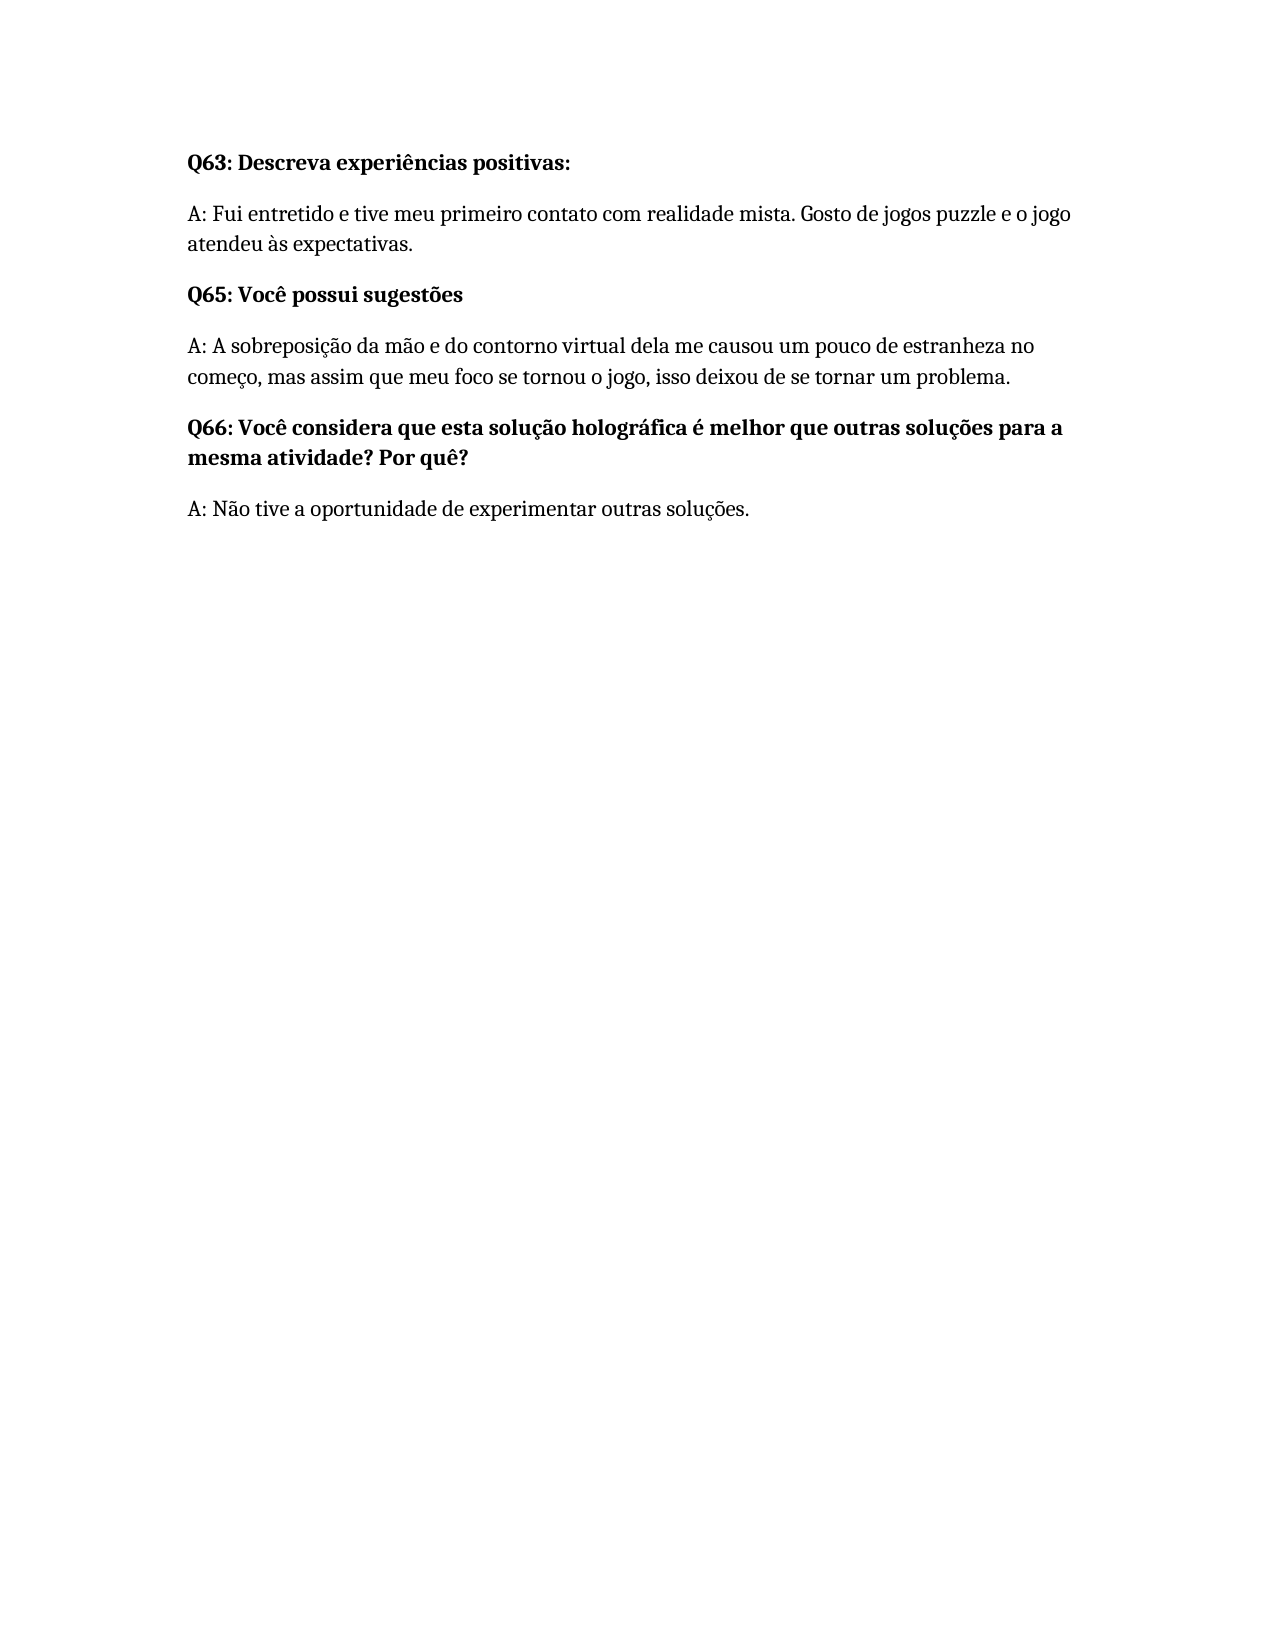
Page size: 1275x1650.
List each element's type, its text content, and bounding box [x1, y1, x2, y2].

text A: A sobreposição da mão e do contorno virtual dela me causou um pouco de estranheza no começo, mas assim que meu foco se tornou o jogo, isso deixou de se tornar um problema. [187, 333, 1087, 390]
text Q63: Descreva experiências positivas: [187, 150, 1087, 176]
text A: Fui entretido e tive meu primeiro contato com realidade mista. Gosto de jogos puzzle e o jogo atendeu às expectativas. [187, 201, 1087, 258]
text A: Não tive a oportunidade de experimentar outras soluções. [187, 496, 1087, 522]
text Q66: Você considera que esta solução holográfica é melhor que outras soluções para a mesma atividade? Por quê? [187, 414, 1087, 471]
text Q65: Você possui sugestões [187, 282, 1087, 309]
